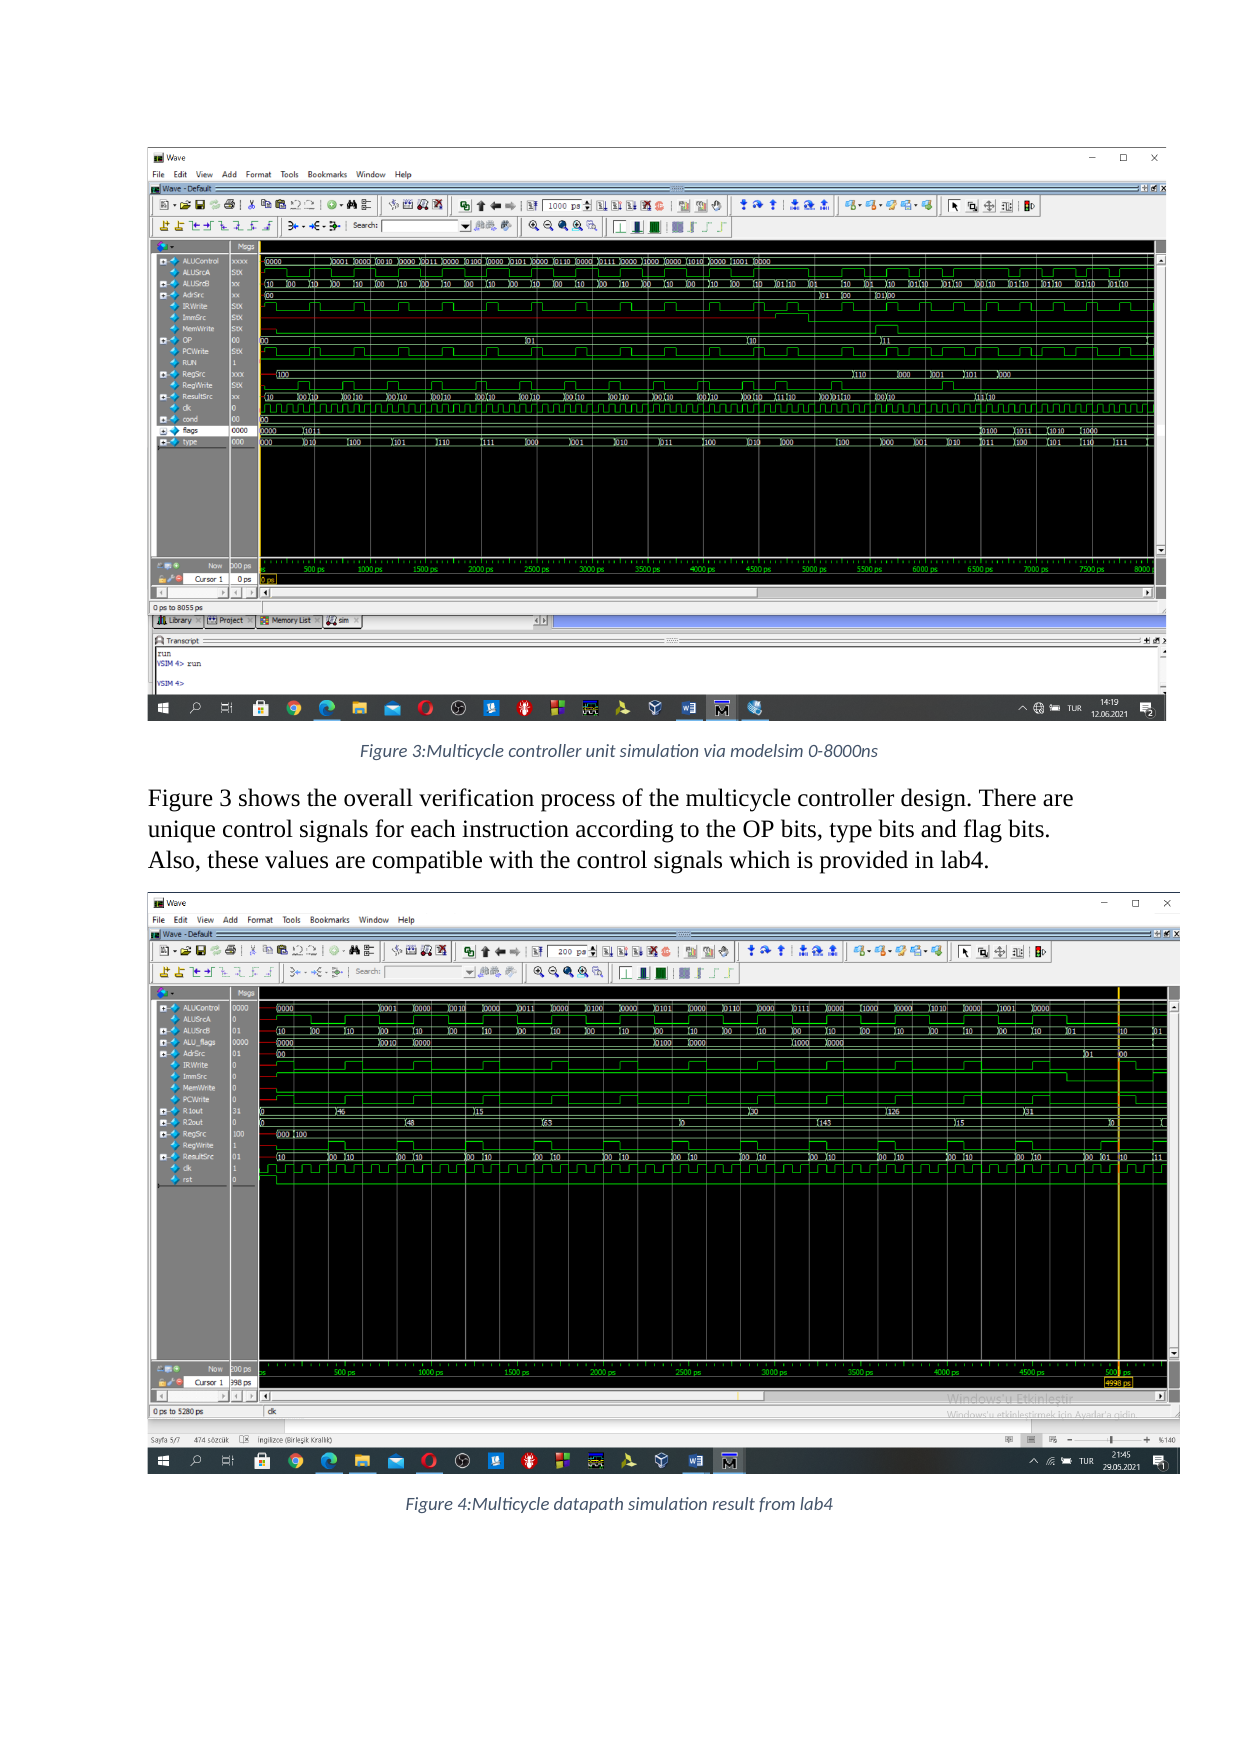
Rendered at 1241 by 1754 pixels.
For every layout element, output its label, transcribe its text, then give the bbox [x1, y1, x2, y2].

text Figure 3 shows the overall verification process of the multicycle controller design. There are unique control signals for each instruction according to the OP bits, type bits and flag bits. Also, these values are compatible with the control signals which is provided in lab4. [148, 783, 1093, 874]
picture [147, 147, 1167, 721]
text Figure 4:Multicycle datapath simulation result from lab4 [148, 1492, 1093, 1515]
text Figure 3:Multicycle controller unit simulation via modelsim 0-8000ns [148, 739, 1093, 762]
picture [147, 892, 1180, 1474]
